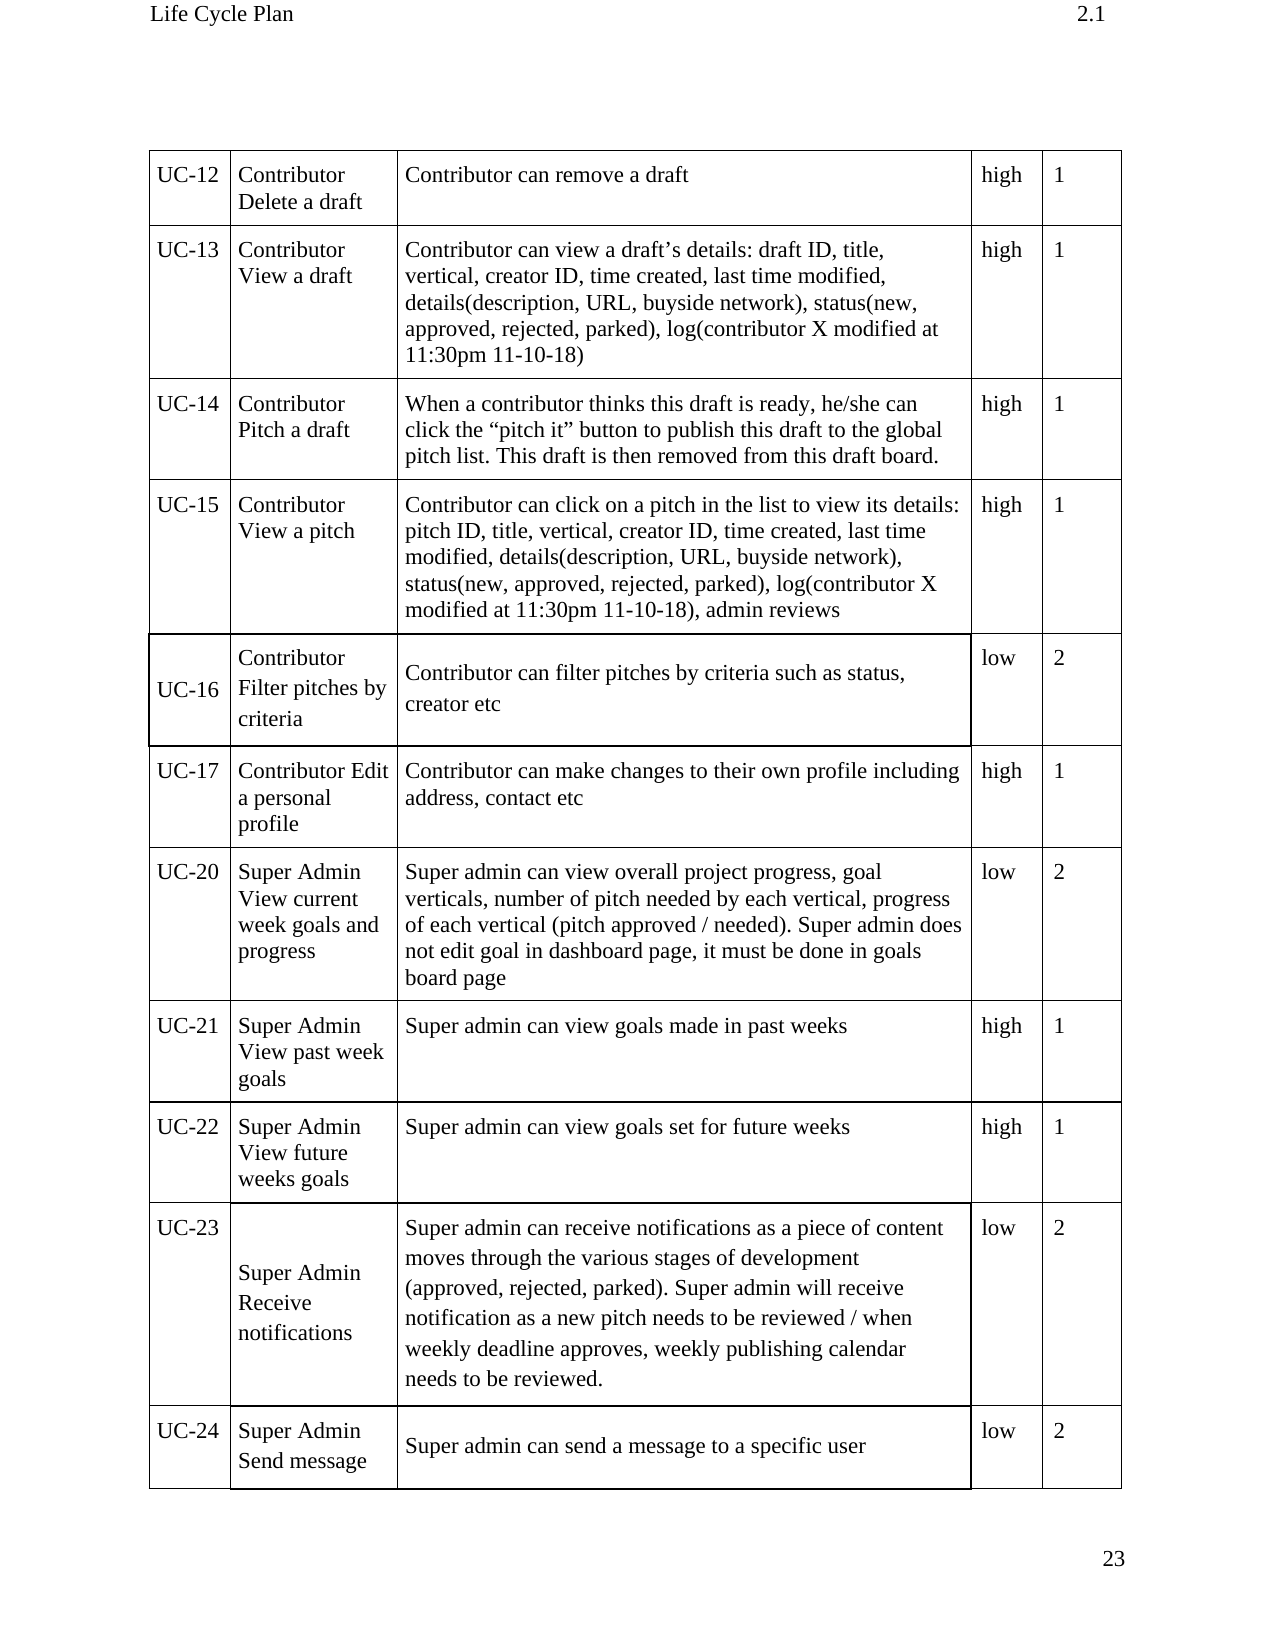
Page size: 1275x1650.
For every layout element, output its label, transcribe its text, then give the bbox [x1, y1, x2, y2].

table_cell 2 [1043, 1406, 1121, 1488]
table_cell low [972, 1406, 1042, 1488]
table_cell UC-12 [150, 151, 230, 224]
table_cell high [972, 379, 1042, 479]
table_cell UC-17 [150, 747, 230, 847]
table_cell Super Admin View future weeks goals [231, 1103, 397, 1202]
table_cell Contributor can remove a draft [398, 151, 971, 224]
table_cell 1 [1043, 746, 1121, 847]
table_cell Super admin can view goals made in past weeks [398, 1001, 971, 1101]
table_cell 1 [1043, 151, 1121, 224]
table_cell high [972, 746, 1042, 847]
table_cell Super admin can send a message to a specific user [398, 1407, 970, 1488]
table_cell Contributor Pitch a draft [231, 379, 397, 479]
table_cell UC-24 [150, 1406, 230, 1488]
table_cell UC-16 [150, 635, 230, 745]
table_cell high [972, 151, 1042, 224]
table_cell UC-21 [150, 1001, 230, 1101]
table_cell Contributor Edit a personal profile [231, 747, 397, 847]
table_cell low [972, 848, 1042, 1000]
table_cell Super admin can view goals set for future weeks [398, 1103, 971, 1202]
table_cell 2 [1043, 1203, 1121, 1405]
table_cell 1 [1043, 1103, 1121, 1202]
table_cell 1 [1043, 379, 1121, 479]
table_cell Super Admin Receive notifications [231, 1204, 397, 1405]
table_cell Contributor can click on a pitch in the list to view its details: pitch ID, title, vertical, creator ID, time created, last time modified, details(description, URL, buyside network), status(new, approved, rejected, parked), log(contributor X modified at 11:30pm 11-10-18), admin reviews [398, 480, 971, 633]
table_cell UC-13 [150, 226, 230, 378]
table_cell Contributor can make changes to their own profile including address, contact etc [398, 747, 971, 847]
table_cell Contributor View a pitch [231, 480, 397, 633]
table_cell Super Admin View past week goals [231, 1001, 397, 1101]
table_cell Contributor Delete a draft [231, 151, 397, 224]
table_cell 1 [1043, 480, 1121, 633]
table_cell UC-15 [150, 480, 230, 633]
table_cell Super Admin Send message [231, 1407, 397, 1488]
table_cell low [972, 634, 1042, 745]
table_cell high [972, 480, 1042, 633]
table_cell Contributor View a draft [231, 226, 397, 378]
table_cell 1 [1043, 1001, 1121, 1101]
table_cell Contributor Filter pitches by criteria [231, 635, 397, 745]
table_cell UC-20 [150, 848, 230, 1000]
table_cell Contributor can filter pitches by criteria such as status, creator etc [398, 635, 970, 745]
table_cell 2 [1043, 848, 1121, 1000]
table_cell low [972, 1203, 1042, 1405]
table_cell Super admin can view overall project progress, goal verticals, number of pitch needed by each vertical, progress of each vertical (pitch approved / needed). Super admin does not edit goal in dashboard page, it must be done in goals board page [398, 848, 971, 1000]
table_cell When a contributor thinks this draft is ready, he/she can click the “pitch it” button to publish this draft to the global pitch list. This draft is then removed from this draft board. [398, 379, 971, 479]
table_cell 2 [1043, 634, 1121, 745]
table_cell Super Admin View current week goals and progress [231, 848, 397, 1000]
table_cell high [972, 1001, 1042, 1101]
table_cell Contributor can view a draft’s details: draft ID, title, vertical, creator ID, time created, last time modified, details(description, URL, buyside network), status(new, approved, rejected, parked), log(contributor X modified at 11:30pm 11-10-18) [398, 226, 971, 378]
table_cell high [972, 1103, 1042, 1202]
table_cell Super admin can receive notifications as a piece of content moves through the various stages of development (approved, rejected, parked). Super admin will receive notification as a new pitch needs to be reviewed / when weekly deadline approves, weekly publishing calendar needs to be reviewed. [398, 1204, 970, 1405]
table_cell UC-22 [150, 1103, 230, 1202]
table_cell high [972, 226, 1042, 378]
table_cell UC-23 [150, 1203, 230, 1405]
table_cell UC-14 [150, 379, 230, 479]
table_cell 1 [1043, 226, 1121, 378]
